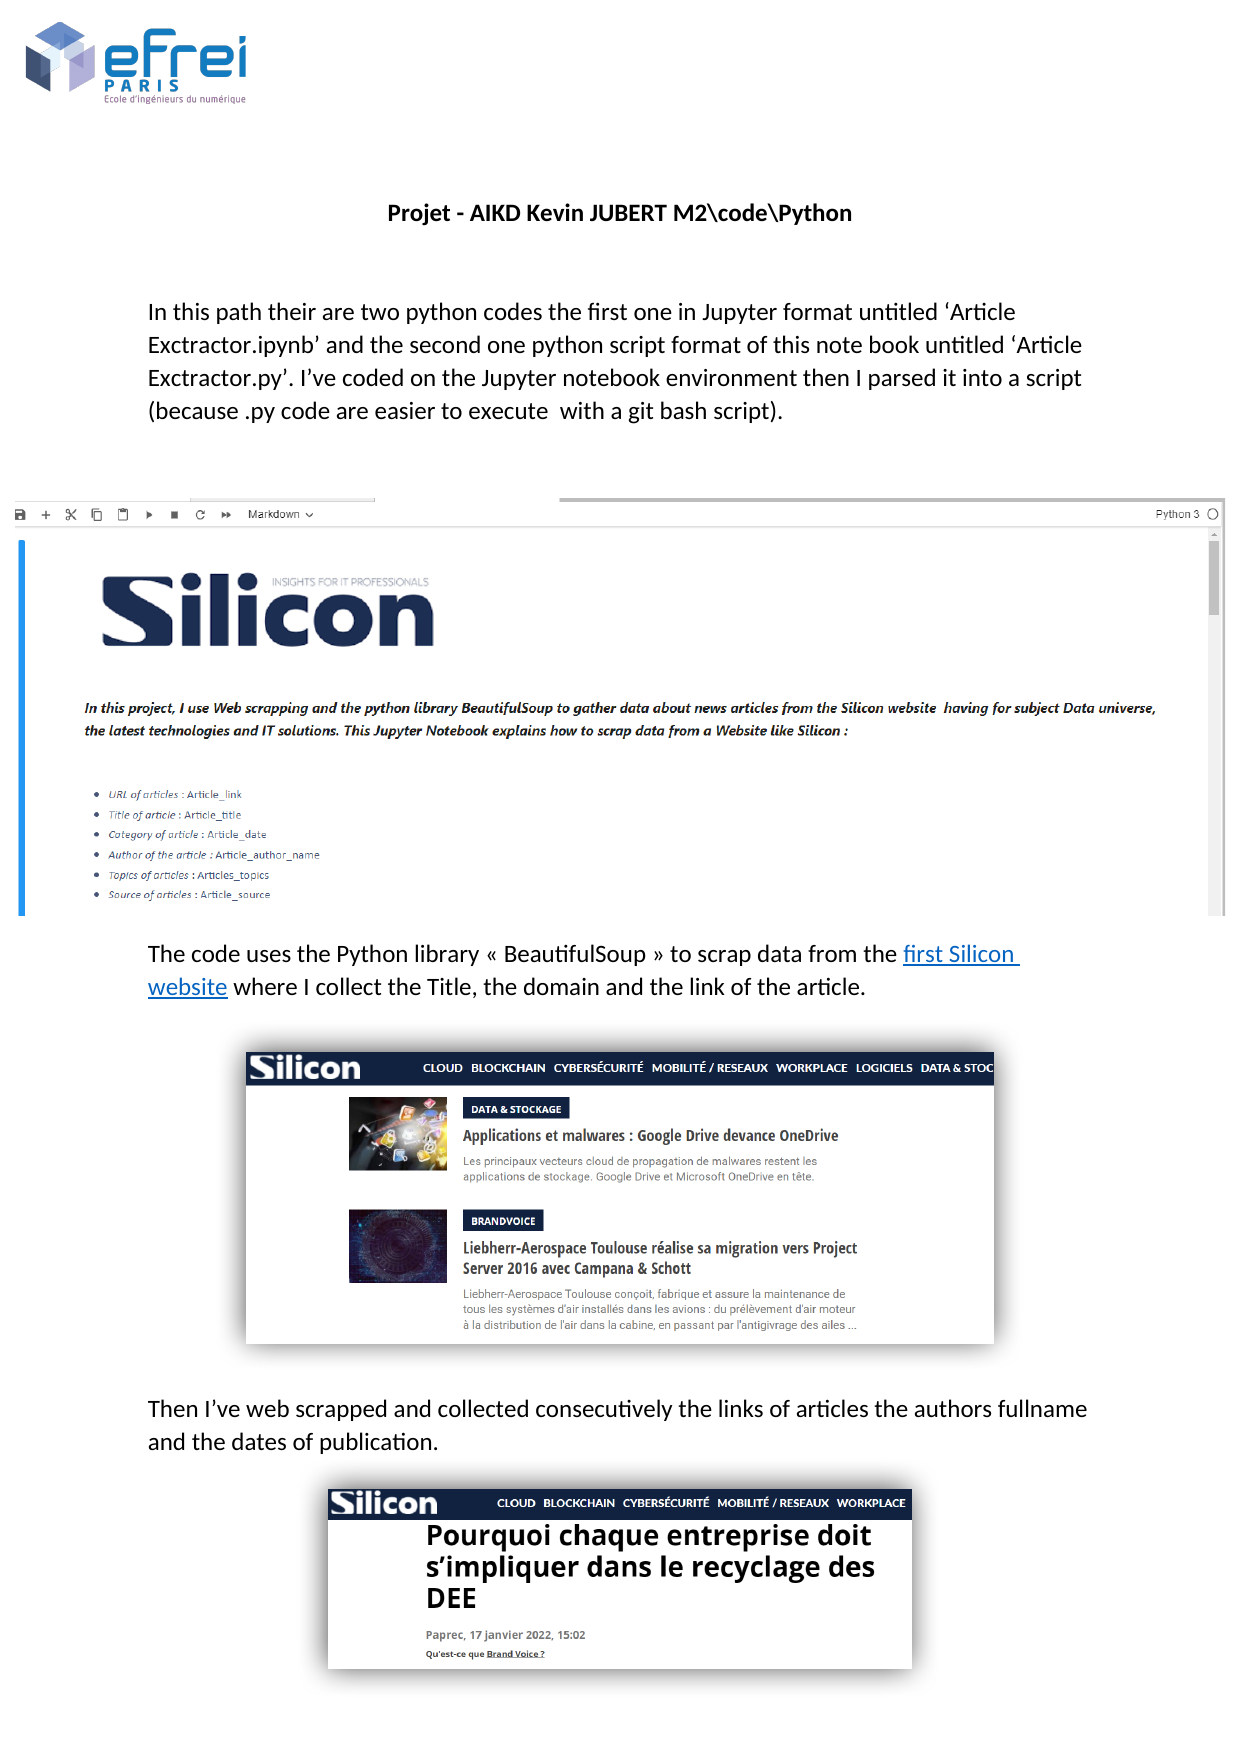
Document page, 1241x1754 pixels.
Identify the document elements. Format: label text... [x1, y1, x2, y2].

picture [246, 1052, 994, 1344]
text Then I’ve web scrapped and collected consecutively the links of articles the authors fullname and the dates of publication. [148, 1393, 1093, 1457]
text In this path their are two python codes the first one in Jupyter format untitled ‘Article Exctractor.ipynb’ and the second one python script format of this note book untitled ‘Article Exctractor.py’. I’ve coded on the Jupyter notebook environment then I parsed it into a script (because .py code are easier to execute with a git bash script). [148, 296, 1093, 426]
picture [15, 498, 1226, 916]
picture [25, 22, 246, 104]
text The code uses the Python library « BeautifulSoup » to scrap data from the first Silicon website where I collect the Title, the domain and the link of the article. [148, 916, 1093, 1002]
text Projet - AIKD Kevin JUBERT M2\code\Python [148, 197, 1093, 228]
picture [328, 1489, 912, 1669]
